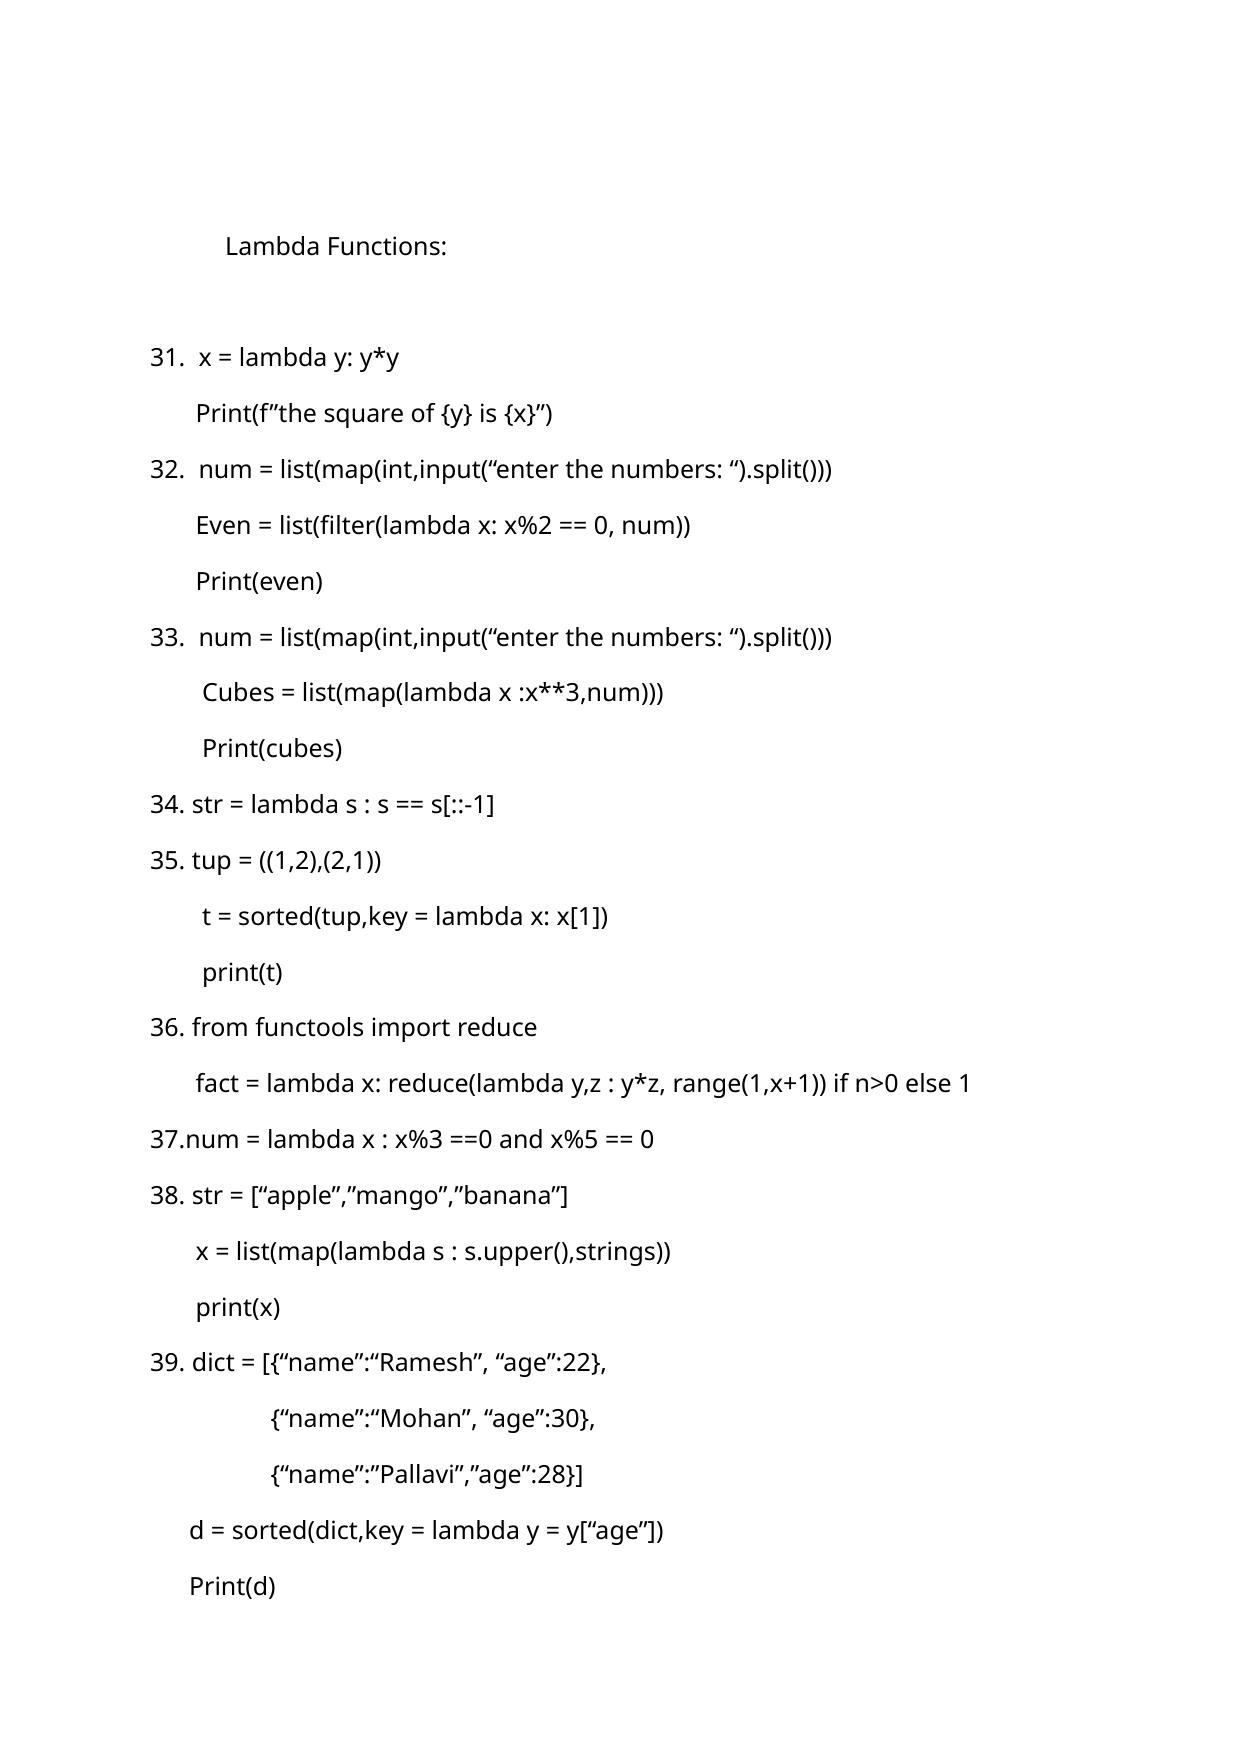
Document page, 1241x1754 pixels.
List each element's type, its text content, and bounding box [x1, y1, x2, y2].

text 38. str = [“apple”,”mango”,”banana”] [150, 1177, 1090, 1212]
text {“name”:“Mohan”, “age”:30}, [150, 1401, 1090, 1435]
text Print(d) [150, 1568, 1090, 1602]
text x = list(map(lambda s : s.upper(),strings)) [150, 1233, 1090, 1267]
text 31. x = lambda y: y*y [150, 340, 1090, 374]
text 34. str = lambda s : s == s[::-1] [150, 787, 1090, 821]
text 37.num = lambda x : x%3 ==0 and x%5 == 0 [150, 1122, 1090, 1156]
text Print(even) [150, 563, 1090, 597]
list Lambda Functions: [225, 228, 1090, 262]
text t = sorted(tup,key = lambda x: x[1]) [150, 898, 1090, 932]
text print(t) [150, 954, 1090, 988]
text {“name”:”Pallavi”,”age”:28}] [150, 1457, 1090, 1491]
text print(x) [150, 1289, 1090, 1323]
text 39. dict = [{“name”:“Ramesh”, “age”:22}, [150, 1345, 1090, 1379]
text 33. num = list(map(int,input(“enter the numbers: “).split())) [150, 619, 1090, 653]
text d = sorted(dict,key = lambda y = y[“age”]) [150, 1512, 1090, 1547]
text Cubes = list(map(lambda x :x**3,num))) [150, 675, 1090, 709]
text 36. from functools import reduce [150, 1010, 1090, 1044]
text fact = lambda x: reduce(lambda y,z : y*z, range(1,x+1)) if n>0 else 1 [150, 1066, 1090, 1100]
text Print(f”the square of {y} is {x}”) [150, 396, 1090, 430]
text Print(cubes) [150, 731, 1090, 765]
text 35. tup = ((1,2),(2,1)) [150, 842, 1090, 877]
text 32. num = list(map(int,input(“enter the numbers: “).split())) [150, 452, 1090, 486]
text Even = list(filter(lambda x: x%2 == 0, num)) [150, 507, 1090, 542]
